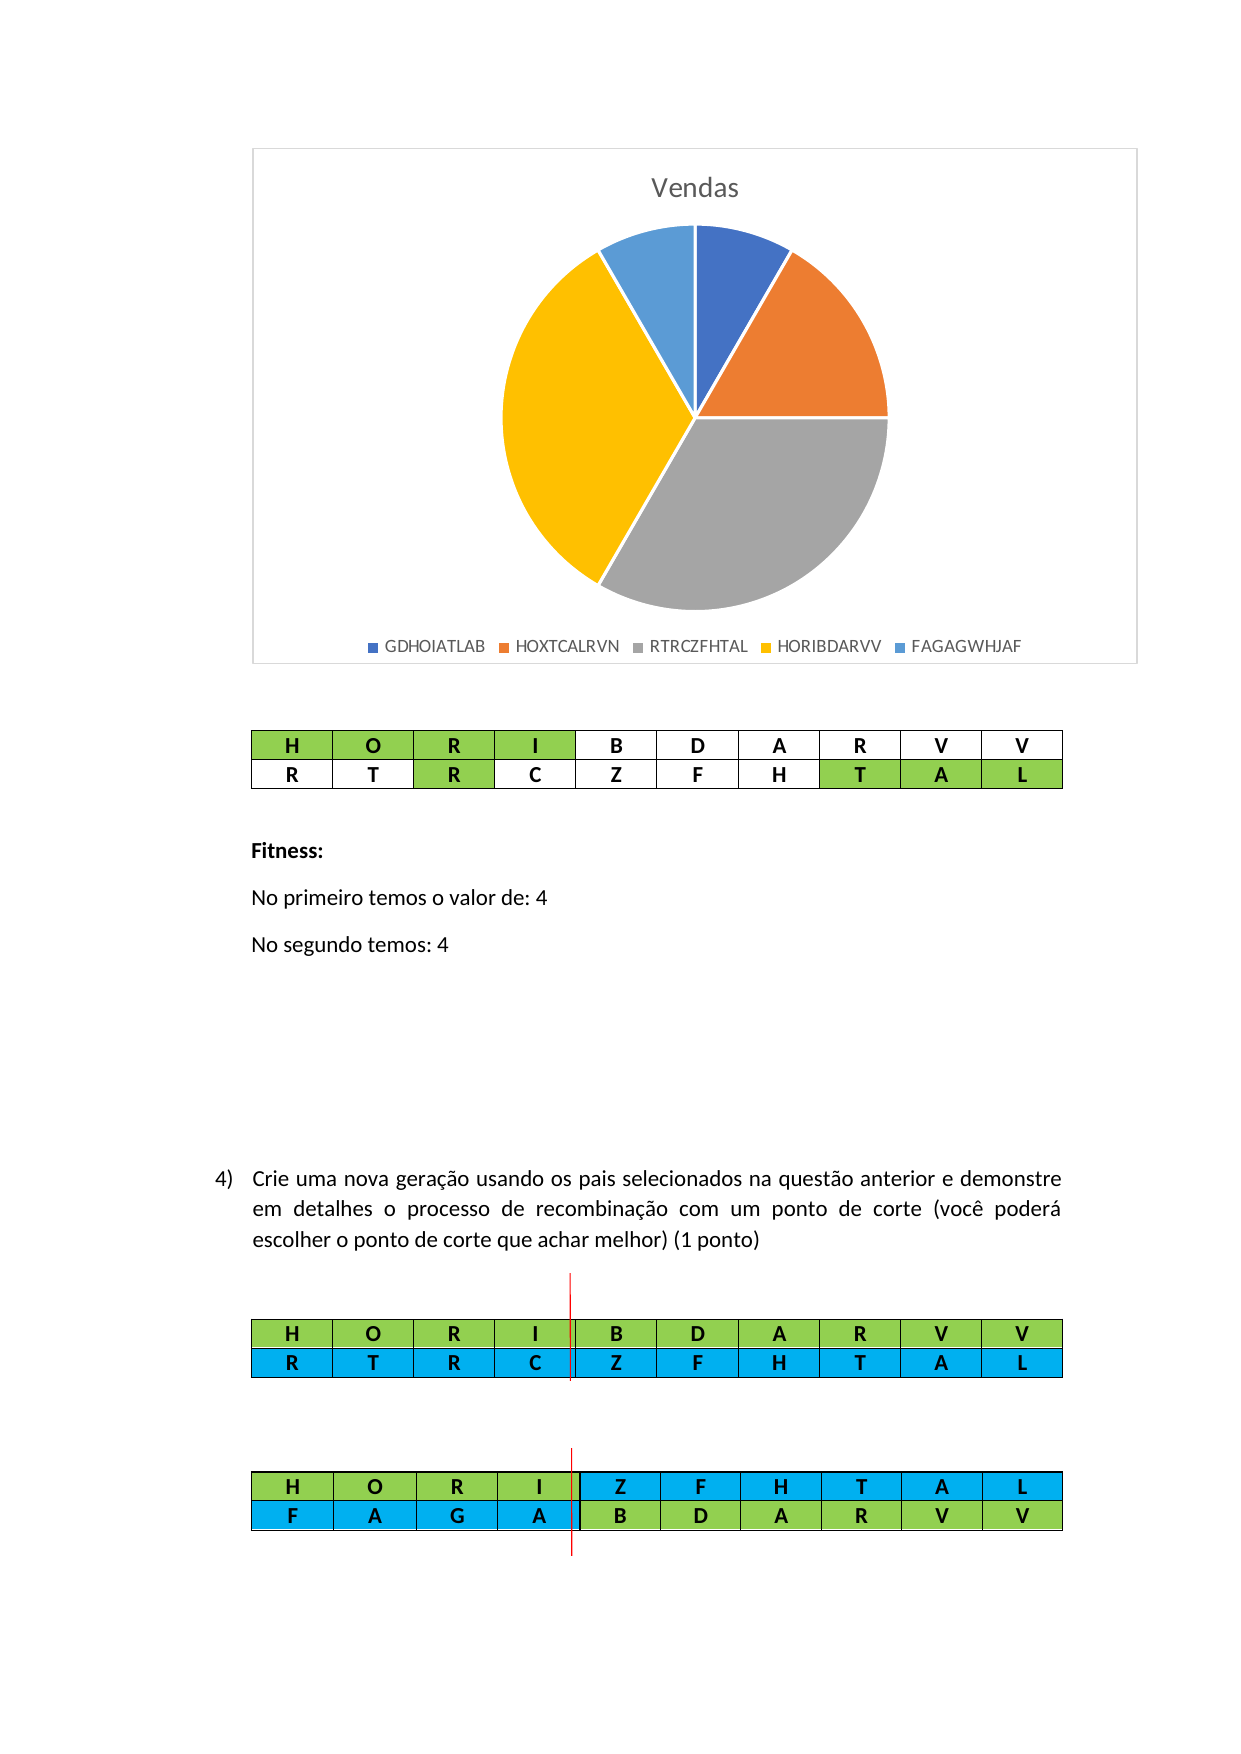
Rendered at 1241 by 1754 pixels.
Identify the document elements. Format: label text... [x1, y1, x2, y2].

table_header H [252, 1473, 333, 1500]
table_header Z [581, 1473, 660, 1500]
table_header V [901, 731, 981, 759]
table_cell R [252, 1349, 332, 1377]
table_cell A [498, 1501, 571, 1529]
table_header F [661, 1473, 740, 1500]
table_header R [414, 731, 494, 759]
table_cell H [739, 760, 819, 788]
table_cell B [581, 1501, 660, 1529]
table_header A [902, 1473, 982, 1500]
table_cell D [661, 1501, 740, 1529]
table_cell H [739, 1349, 819, 1377]
table_cell R [414, 1349, 494, 1377]
table_header A [739, 1320, 819, 1347]
table_header R [417, 1473, 497, 1500]
table_cell R [414, 760, 494, 788]
table_cell C [495, 1349, 569, 1377]
table_cell L [982, 1349, 1062, 1377]
table_cell T [333, 1349, 413, 1377]
text No primeiro temos o valor de: 4 [251, 883, 1063, 911]
table_header I [498, 1473, 571, 1500]
table_cell R [822, 1501, 901, 1529]
table_cell F [657, 760, 738, 788]
table_cell A [901, 1349, 981, 1377]
list Crie uma nova geração usando os pais selecionados na questão anterior e demonstre em detalhes o processo de recombinação com um ponto de corte (você poderá escolher o ponto de corte que achar melhor) (1 ponto) [215, 1164, 1063, 1253]
table_header I [495, 1320, 569, 1347]
table_cell R [252, 760, 332, 788]
table_header D [657, 731, 738, 759]
table_cell C [495, 760, 575, 788]
table_cell Z [576, 1349, 656, 1377]
table_header R [820, 731, 900, 759]
table_cell L [982, 760, 1062, 788]
table_cell F [657, 1349, 738, 1377]
table_header O [333, 1320, 413, 1347]
table_header B [576, 1320, 656, 1347]
table_header L [983, 1473, 1062, 1500]
table_cell T [333, 760, 413, 788]
table_header A [739, 731, 819, 759]
table_cell A [334, 1501, 416, 1529]
table_header H [252, 1320, 332, 1347]
table_cell A [901, 760, 981, 788]
table_header O [334, 1473, 416, 1500]
table_cell V [902, 1501, 982, 1529]
table_cell G [417, 1501, 497, 1529]
table_cell F [252, 1501, 333, 1529]
table_cell T [820, 760, 900, 788]
table_header O [333, 731, 413, 759]
table_header V [982, 1320, 1062, 1347]
table_header B [576, 731, 656, 759]
table_cell V [983, 1501, 1062, 1529]
table_header D [657, 1320, 738, 1347]
table_header R [820, 1320, 900, 1347]
text No segundo temos: 4 [251, 930, 1063, 958]
table_cell Z [576, 760, 656, 788]
table_header T [822, 1473, 901, 1500]
table_header R [414, 1320, 494, 1347]
table_cell A [741, 1501, 821, 1529]
table_header H [252, 731, 332, 759]
table_header V [901, 1320, 981, 1347]
table_header V [982, 731, 1062, 759]
table_cell T [820, 1349, 900, 1377]
text Fitness: [251, 836, 1063, 864]
table_header I [495, 731, 575, 759]
table_header H [741, 1473, 821, 1500]
